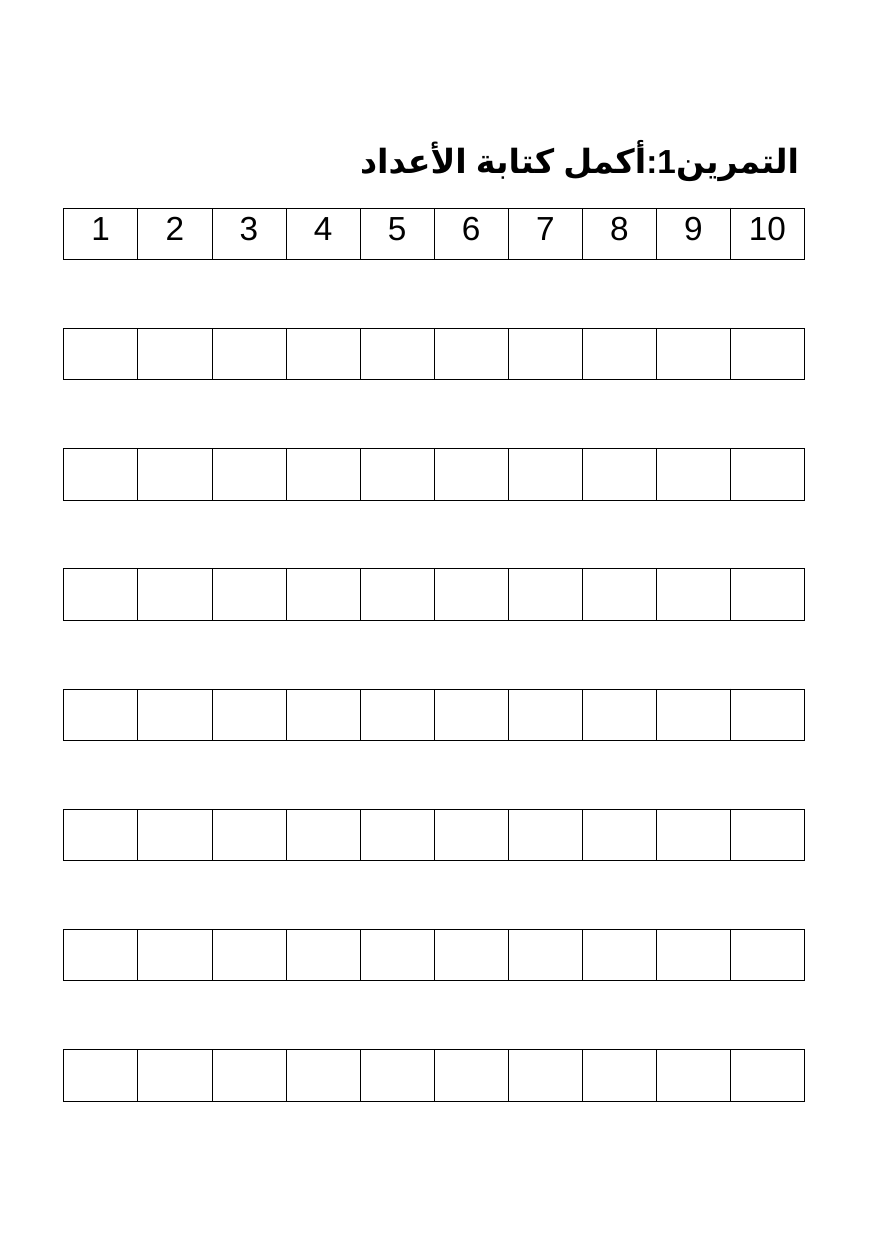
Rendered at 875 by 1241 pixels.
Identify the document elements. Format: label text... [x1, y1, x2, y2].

table_header [583, 810, 656, 860]
table_header [64, 930, 137, 980]
table_header 10 [731, 209, 804, 259]
table_header [583, 930, 656, 980]
table_header [731, 810, 804, 860]
table_header [138, 1050, 212, 1101]
table_header [64, 569, 137, 620]
table_header [509, 449, 582, 499]
table_header [583, 449, 656, 499]
table_header [583, 690, 656, 740]
table_header [213, 329, 286, 379]
table_header 1 [64, 209, 137, 259]
text التمرين1:أكمل كتابة الأعداد [75, 143, 799, 181]
table_header [361, 329, 434, 379]
table_header [361, 449, 434, 499]
table_header [509, 329, 582, 379]
table_header [509, 569, 582, 620]
table_header [361, 810, 434, 860]
table_header [213, 930, 286, 980]
table_header [287, 569, 360, 620]
table_header [287, 329, 360, 379]
table_header [509, 810, 582, 860]
table_header [657, 1050, 730, 1101]
table_header [287, 930, 360, 980]
table_header [583, 569, 656, 620]
table_header [731, 930, 804, 980]
table_header [435, 449, 508, 499]
table_header [287, 1050, 360, 1101]
table_header [435, 930, 508, 980]
table_header [361, 569, 434, 620]
table_header [138, 810, 212, 860]
table_header 7 [509, 209, 582, 259]
table_header [435, 1050, 508, 1101]
table_header [64, 810, 137, 860]
table_header [138, 569, 212, 620]
table_header [64, 329, 137, 379]
table_header [64, 690, 137, 740]
table_header [138, 690, 212, 740]
table_header 8 [583, 209, 656, 259]
table_header [213, 1050, 286, 1101]
table_header [287, 810, 360, 860]
table_header [138, 329, 212, 379]
table_header [64, 1050, 137, 1101]
table_header 3 [213, 209, 286, 259]
table_header [361, 690, 434, 740]
table_header [509, 1050, 582, 1101]
table_header [435, 690, 508, 740]
table_header [138, 930, 212, 980]
table_header [731, 690, 804, 740]
table_header [435, 569, 508, 620]
table_header [583, 329, 656, 379]
table_header [731, 329, 804, 379]
table_header 6 [435, 209, 508, 259]
table_header [138, 449, 212, 499]
table_header [657, 569, 730, 620]
table_header [731, 1050, 804, 1101]
table_header 4 [287, 209, 360, 259]
table_header [509, 690, 582, 740]
table_header [213, 810, 286, 860]
table_header 9 [657, 209, 730, 259]
table_header [435, 329, 508, 379]
table_header [657, 449, 730, 499]
table_header [287, 449, 360, 499]
table_header [213, 569, 286, 620]
table_header [287, 690, 360, 740]
table_header [657, 930, 730, 980]
table_header [361, 930, 434, 980]
table_header [657, 329, 730, 379]
table_header 2 [138, 209, 212, 259]
table_header [213, 449, 286, 499]
table_header [213, 690, 286, 740]
table_header [657, 690, 730, 740]
table_header [731, 449, 804, 499]
table_header [583, 1050, 656, 1101]
table_header [64, 449, 137, 499]
table_header [657, 810, 730, 860]
table_header 5 [361, 209, 434, 259]
table_header [435, 810, 508, 860]
table_header [731, 569, 804, 620]
table_header [361, 1050, 434, 1101]
table_header [509, 930, 582, 980]
